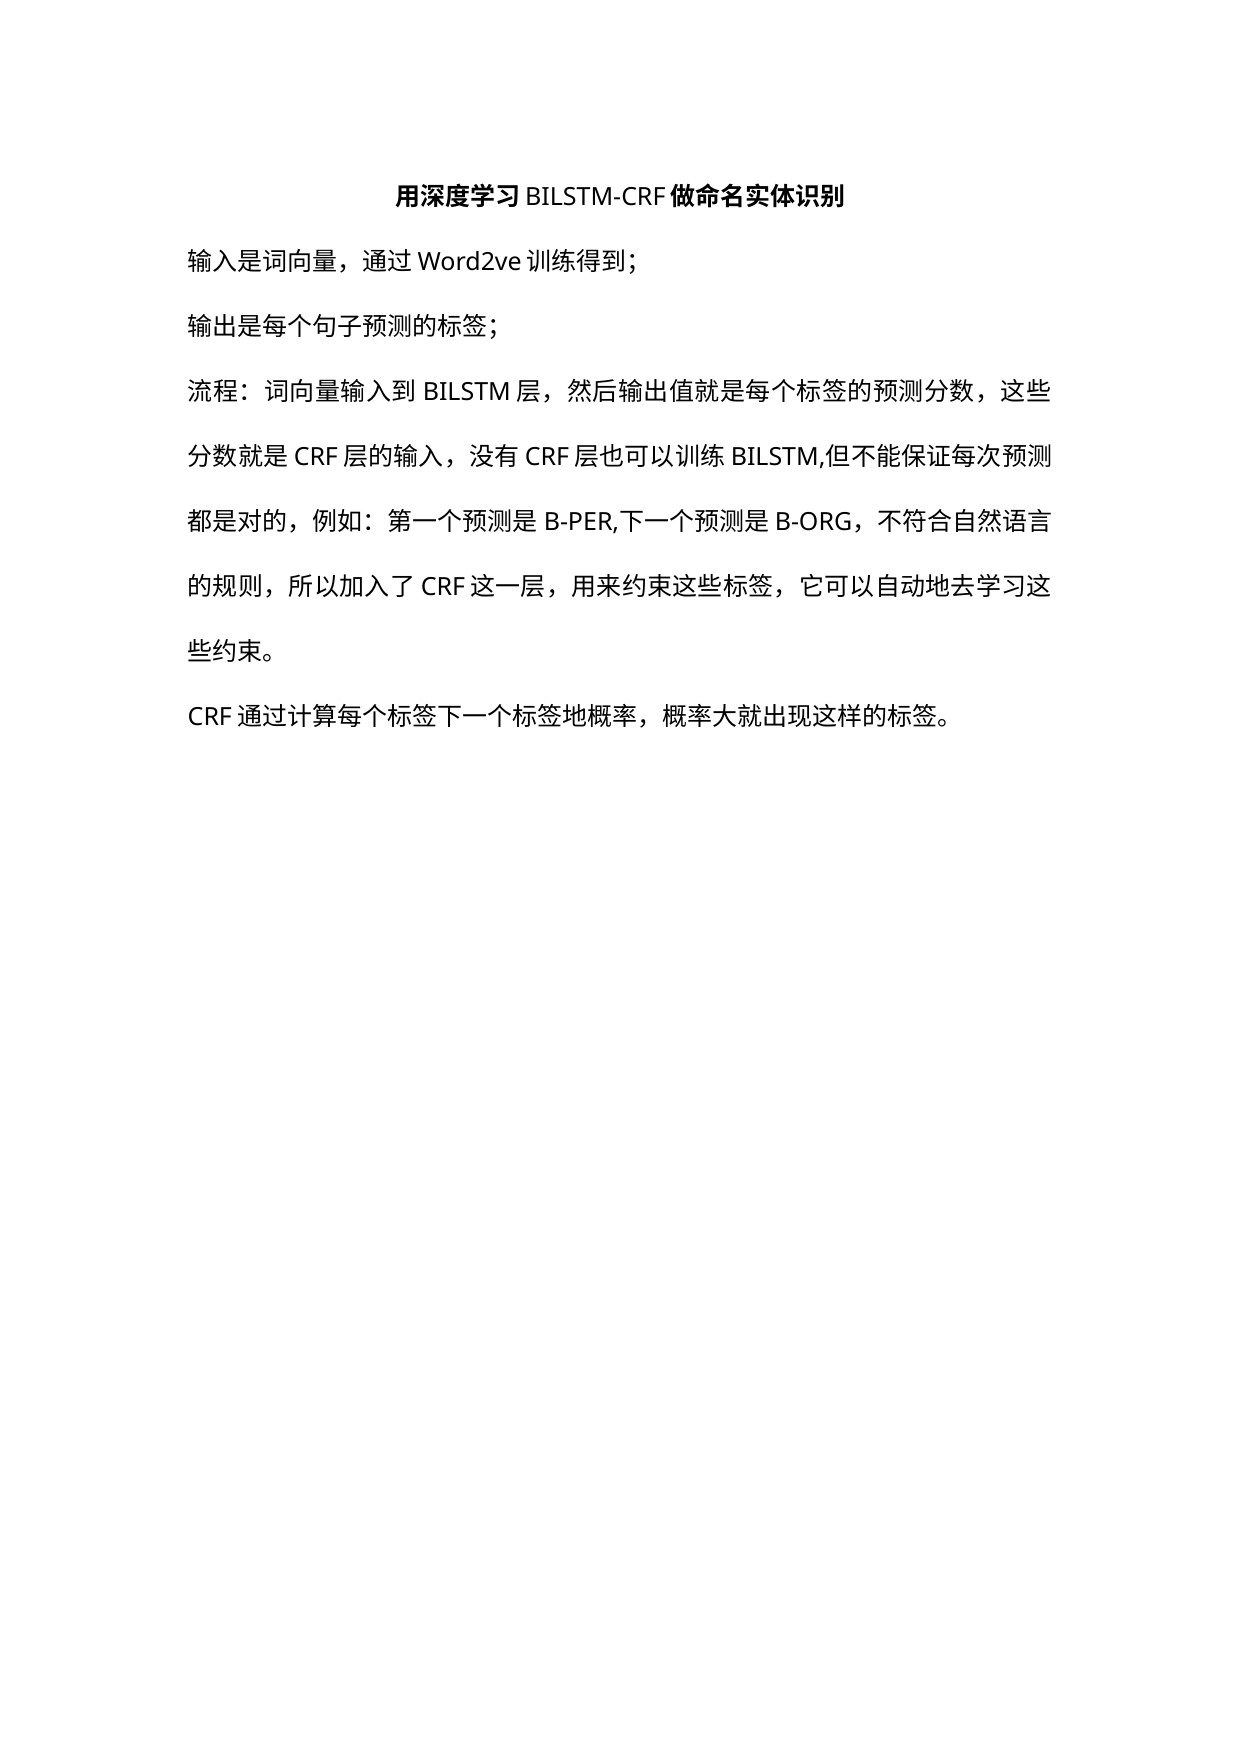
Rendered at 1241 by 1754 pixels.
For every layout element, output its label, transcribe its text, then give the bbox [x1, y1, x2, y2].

text 流程：词向量输入到BILSTM层，然后输出值就是每个标签的预测分数，这些分数就是CRF层的输入，没有CRF层也可以训练BILSTM,但不能保证每次预测都是对的，例如：第一个预测是B-PER,下一个预测是B-ORG，不符合自然语言的规则，所以加入了CRF这一层，用来约束这些标签，它可以自动地去学习这些约束。 [187, 357, 1053, 682]
text 用深度学习BILSTM-CRF做命名实体识别 [187, 162, 1053, 227]
text 输出是每个句子预测的标签； [187, 292, 1053, 357]
text CRF通过计算每个标签下一个标签地概率，概率大就出现这样的标签。 [187, 682, 1053, 747]
text 输入是词向量，通过Word2ve训练得到； [187, 227, 1053, 292]
